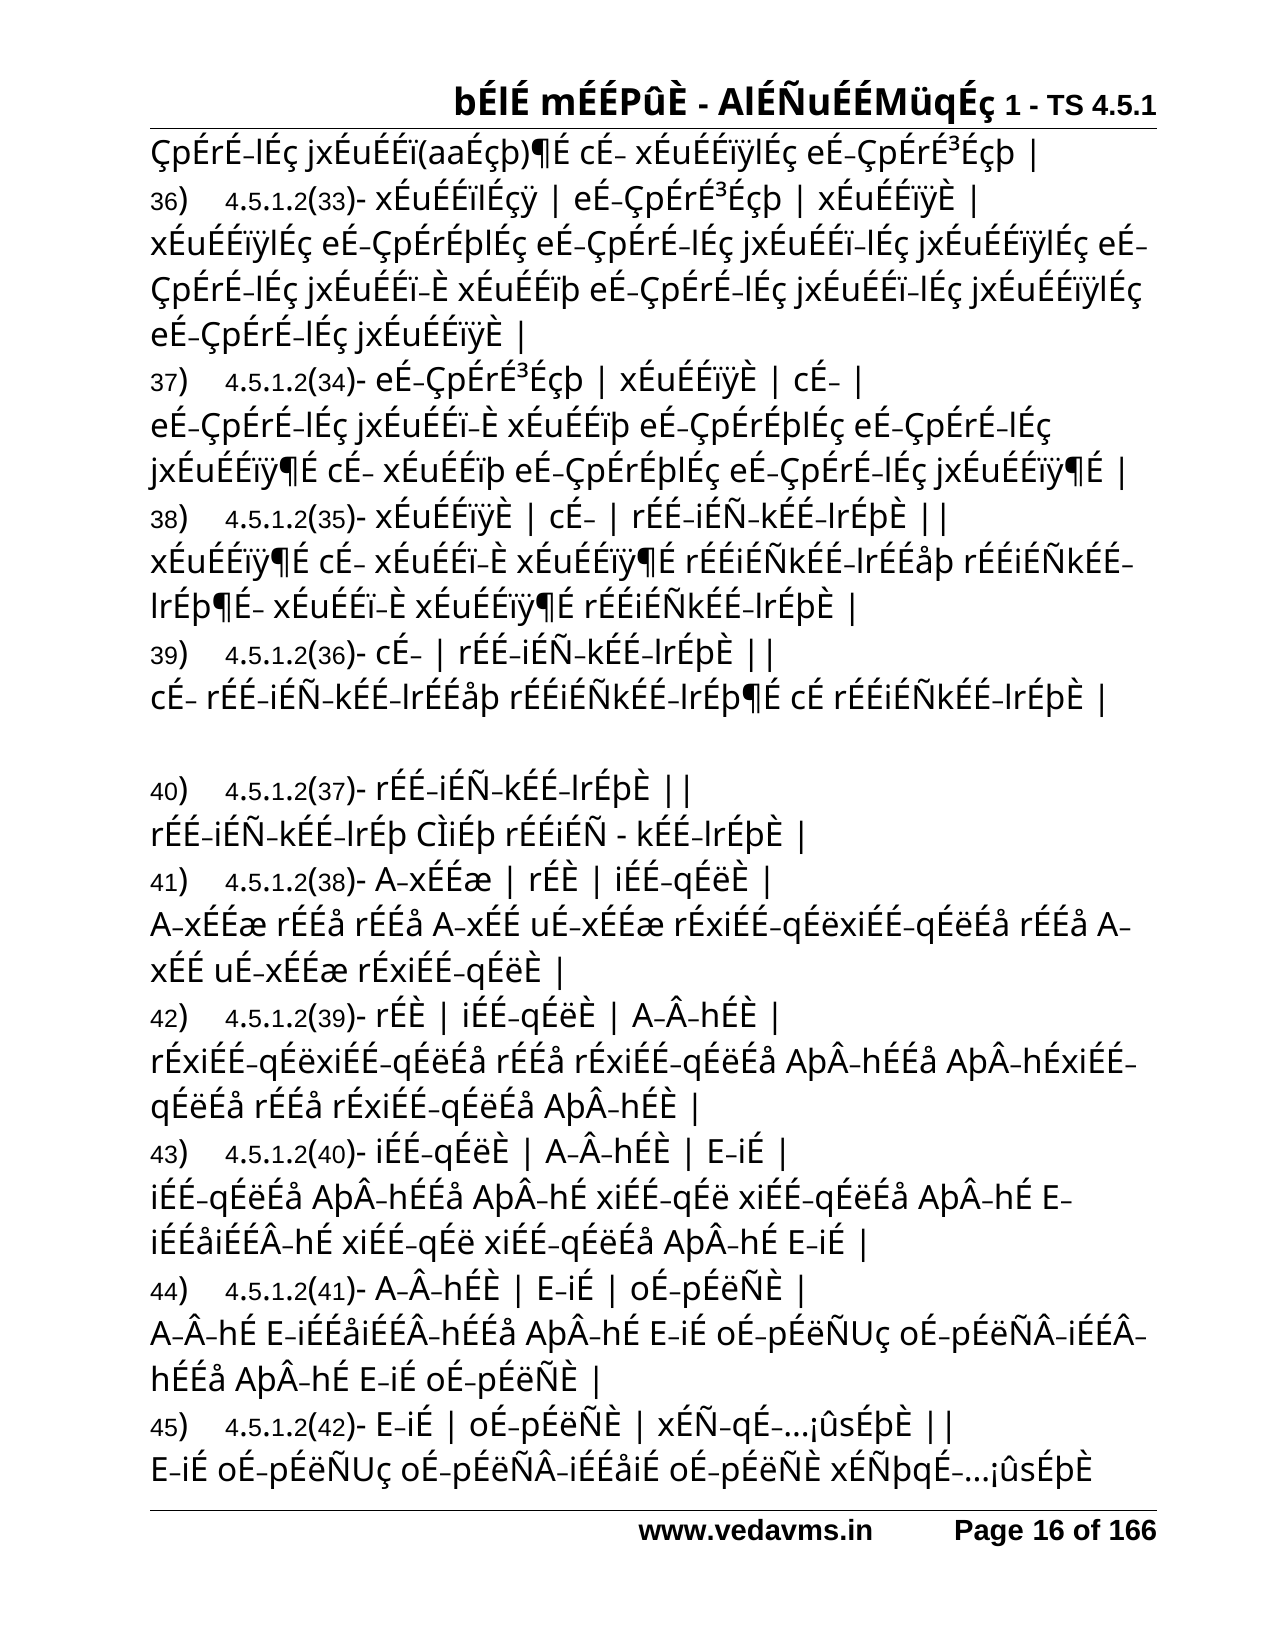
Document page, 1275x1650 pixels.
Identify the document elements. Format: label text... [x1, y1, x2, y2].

text 37) 4.5.1.2(34)- eÉ–ÇpÉrÉ³Éçþ | xÉuÉÉïÿÈ | cÉ– | [150, 356, 1169, 402]
text 42) 4.5.1.2(39)- rÉÈ | iÉÉ–qÉëÈ | A–Â–hÉÈ | [150, 992, 1169, 1037]
text 40) 4.5.1.2(37)- rÉÉ–iÉÑ–kÉÉ–lrÉþÈ || [150, 765, 1169, 810]
text 44) 4.5.1.2(41)- A–Â–hÉÈ | E–iÉ | oÉ–pÉëÑÈ | [150, 1264, 1169, 1310]
text 36) 4.5.1.2(33)- xÉuÉÉïlÉçÿ | eÉ–ÇpÉrÉ³Éçþ | xÉuÉÉïÿÈ | [150, 174, 1169, 220]
text eÉ–ÇpÉrÉ–lÉç jxÉuÉÉï–È xÉuÉÉïþ eÉ–ÇpÉrÉþlÉç eÉ–ÇpÉrÉ–lÉç jxÉuÉÉïÿ¶É cÉ– xÉuÉÉïþ eÉ–ÇpÉrÉþlÉç eÉ–ÇpÉrÉ–lÉç jxÉuÉÉïÿ¶É | [150, 402, 1169, 492]
text xÉuÉÉïÿlÉç eÉ–ÇpÉrÉþlÉç eÉ–ÇpÉrÉ–lÉç jxÉuÉÉï–lÉç jxÉuÉÉïÿlÉç eÉ–ÇpÉrÉ–lÉç jxÉuÉÉï–È xÉuÉÉïþ eÉ–ÇpÉrÉ–lÉç jxÉuÉÉï–lÉç jxÉuÉÉïÿlÉç eÉ–ÇpÉrÉ–lÉç jxÉuÉÉïÿÈ | [150, 220, 1169, 356]
text 39) 4.5.1.2(36)- cÉ– | rÉÉ–iÉÑ–kÉÉ–lrÉþÈ || [150, 629, 1169, 674]
text 41) 4.5.1.2(38)- A–xÉÉæ | rÉÈ | iÉÉ–qÉëÈ | [150, 856, 1169, 901]
text cÉ– rÉÉ–iÉÑ–kÉÉ–lrÉÉåþ rÉÉiÉÑkÉÉ–lrÉþ¶É cÉ rÉÉiÉÑkÉÉ–lrÉþÈ | [150, 674, 1169, 719]
text rÉxiÉÉ–qÉëxiÉÉ–qÉëÉå rÉÉå rÉxiÉÉ–qÉëÉå AþÂ–hÉÉå AþÂ–hÉxiÉÉ–qÉëÉå rÉÉå rÉxiÉÉ–qÉëÉå AþÂ–hÉÈ | [150, 1037, 1169, 1128]
text cÉ– xÉuÉÉï–lÉç jxÉuÉÉï(aaÉçþ)¶É cÉ– xÉuÉÉïÿlÉç eÉ–ÇpÉrÉþlÉç eÉ–ÇpÉrÉ–lÉç jxÉuÉÉï(aaÉçþ)¶É cÉ– xÉuÉÉïÿlÉç eÉ–ÇpÉrÉ³Éçþ | [150, 129, 1169, 174]
text 43) 4.5.1.2(40)- iÉÉ–qÉëÈ | A–Â–hÉÈ | E–iÉ | [150, 1128, 1169, 1174]
text E–iÉ oÉ–pÉëÑUç oÉ–pÉëÑÂ–iÉÉåiÉ oÉ–pÉëÑÈ xÉÑþqÉ–…¡ûsÉþÈ xÉÑqÉ–…¡ûsÉÉåþ oÉ–pÉëÑÂ–iÉÉåiÉ oÉ–pÉëÑÈ xÉÑþqÉ–…¡ûsÉþÈ | [150, 1446, 1169, 1492]
text A–xÉÉæ rÉÉå rÉÉå A–xÉÉ uÉ–xÉÉæ rÉxiÉÉ–qÉëxiÉÉ–qÉëÉå rÉÉå A–xÉÉ uÉ–xÉÉæ rÉxiÉÉ–qÉëÈ | [150, 901, 1169, 992]
text A–Â–hÉ E–iÉÉåiÉÉÂ–hÉÉå AþÂ–hÉ E–iÉ oÉ–pÉëÑUç oÉ–pÉëÑÂ–iÉÉÂ–hÉÉå AþÂ–hÉ E–iÉ oÉ–pÉëÑÈ | [150, 1310, 1169, 1401]
text iÉÉ–qÉëÉå AþÂ–hÉÉå AþÂ–hÉ xiÉÉ–qÉë xiÉÉ–qÉëÉå AþÂ–hÉ E–iÉÉåiÉÉÂ–hÉ xiÉÉ–qÉë xiÉÉ–qÉëÉå AþÂ–hÉ E–iÉ | [150, 1174, 1169, 1264]
text rÉÉ–iÉÑ–kÉÉ–lrÉþ CÌiÉþ rÉÉiÉÑ - kÉÉ–lrÉþÈ | [150, 810, 1169, 856]
text 45) 4.5.1.2(42)- E–iÉ | oÉ–pÉëÑÈ | xÉÑ–qÉ–…¡ûsÉþÈ || [150, 1401, 1169, 1446]
text xÉuÉÉïÿ¶É cÉ– xÉuÉÉï–È xÉuÉÉïÿ¶É rÉÉiÉÑkÉÉ–lrÉÉåþ rÉÉiÉÑkÉÉ–lrÉþ¶É– xÉuÉÉï–È xÉuÉÉïÿ¶É rÉÉiÉÑkÉÉ–lrÉþÈ | [150, 538, 1169, 629]
text 38) 4.5.1.2(35)- xÉuÉÉïÿÈ | cÉ– | rÉÉ–iÉÑ–kÉÉ–lrÉþÈ || [150, 492, 1169, 538]
